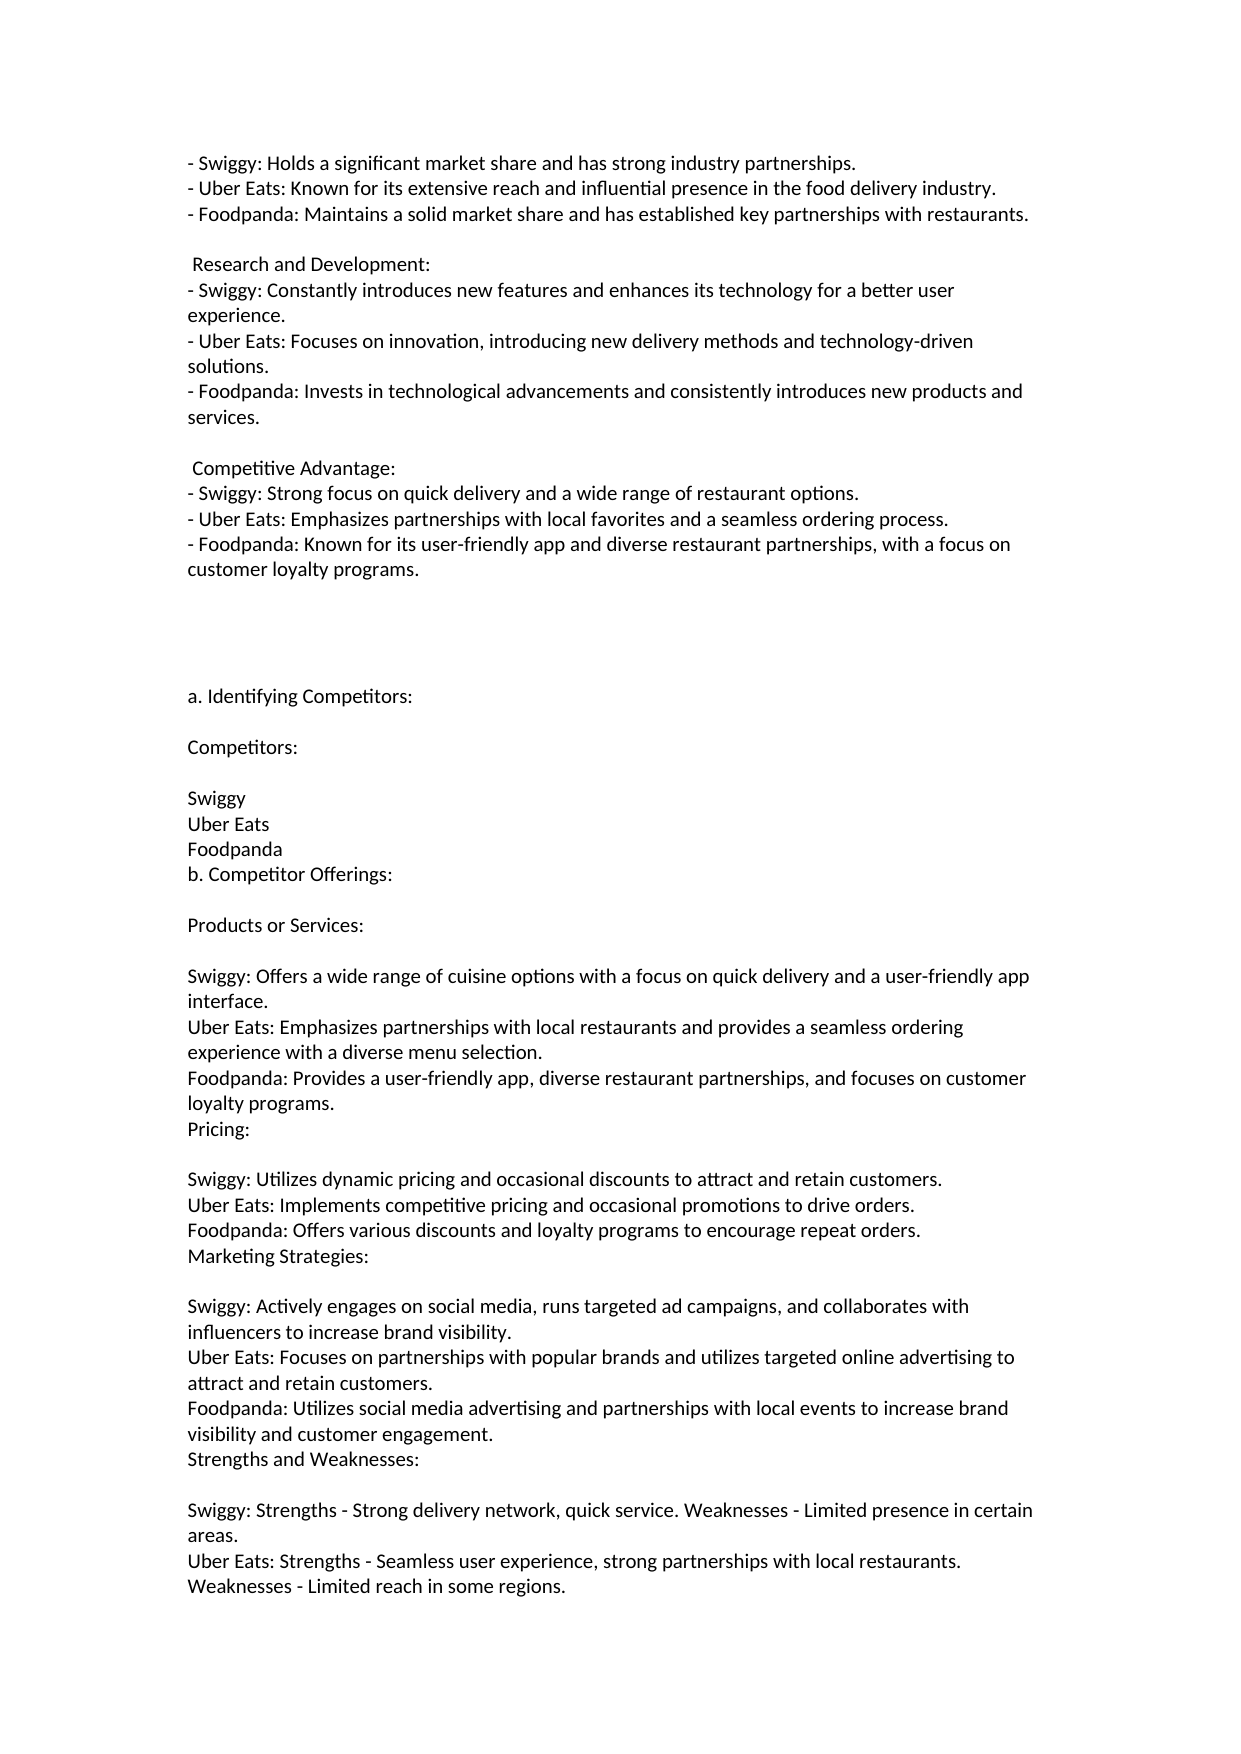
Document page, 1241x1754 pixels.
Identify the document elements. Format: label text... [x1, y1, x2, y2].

text - Foodpanda: Maintains a solid market share and has established key partnerships with restaurants. [187, 201, 1053, 226]
text - Swiggy: Strong focus on quick delivery and a wide range of restaurant options. [187, 480, 1053, 506]
text Uber Eats: Implements competitive pricing and occasional promotions to drive orders. [187, 1192, 1053, 1217]
text Products or Services: [187, 912, 1053, 938]
text - Uber Eats: Emphasizes partnerships with local favorites and a seamless ordering process. [187, 506, 1053, 531]
text Uber Eats: Strengths - Seamless user experience, strong partnerships with local restaurants. Weaknesses - Limited reach in some regions. [187, 1548, 1053, 1599]
text - Uber Eats: Focuses on innovation, introducing new delivery methods and technology-driven solutions. [187, 328, 1053, 379]
text b. Competitor Offerings: [187, 862, 1053, 887]
text Foodpanda [187, 836, 1053, 862]
text Strengths and Weaknesses: [187, 1446, 1053, 1472]
text - Uber Eats: Known for its extensive reach and influential presence in the food delivery industry. [187, 175, 1053, 201]
text Competitive Advantage: [187, 455, 1053, 480]
text - Foodpanda: Invests in technological advancements and consistently introduces new products and services. [187, 379, 1053, 429]
text a. Identifying Competitors: [187, 684, 1053, 709]
text Swiggy: Strengths - Strong delivery network, quick service. Weaknesses - Limited presence in certain areas. [187, 1497, 1053, 1548]
text Swiggy: Actively engages on social media, runs targeted ad campaigns, and collaborates with influencers to increase brand visibility. [187, 1294, 1053, 1344]
text Foodpanda: Offers various discounts and loyalty programs to encourage repeat orders. [187, 1217, 1053, 1243]
text Swiggy [187, 785, 1053, 811]
text Uber Eats: Focuses on partnerships with popular brands and utilizes targeted online advertising to attract and retain customers. [187, 1344, 1053, 1395]
text - Swiggy: Holds a significant market share and has strong industry partnerships. [187, 150, 1053, 175]
text Uber Eats [187, 811, 1053, 836]
text Pricing: [187, 1116, 1053, 1141]
text Swiggy: Offers a wide range of cuisine options with a focus on quick delivery and a user-friendly app interface. [187, 963, 1053, 1014]
text Competitors: [187, 734, 1053, 760]
text Foodpanda: Utilizes social media advertising and partnerships with local events to increase brand visibility and customer engagement. [187, 1395, 1053, 1446]
text - Foodpanda: Known for its user-friendly app and diverse restaurant partnerships, with a focus on customer loyalty programs. [187, 531, 1053, 582]
text Swiggy: Utilizes dynamic pricing and occasional discounts to attract and retain customers. [187, 1167, 1053, 1192]
text Uber Eats: Emphasizes partnerships with local restaurants and provides a seamless ordering experience with a diverse menu selection. [187, 1014, 1053, 1065]
text - Swiggy: Constantly introduces new features and enhances its technology for a better user experience. [187, 277, 1053, 328]
text Marketing Strategies: [187, 1243, 1053, 1268]
text Foodpanda: Provides a user-friendly app, diverse restaurant partnerships, and focuses on customer loyalty programs. [187, 1065, 1053, 1116]
text Research and Development: [187, 252, 1053, 277]
